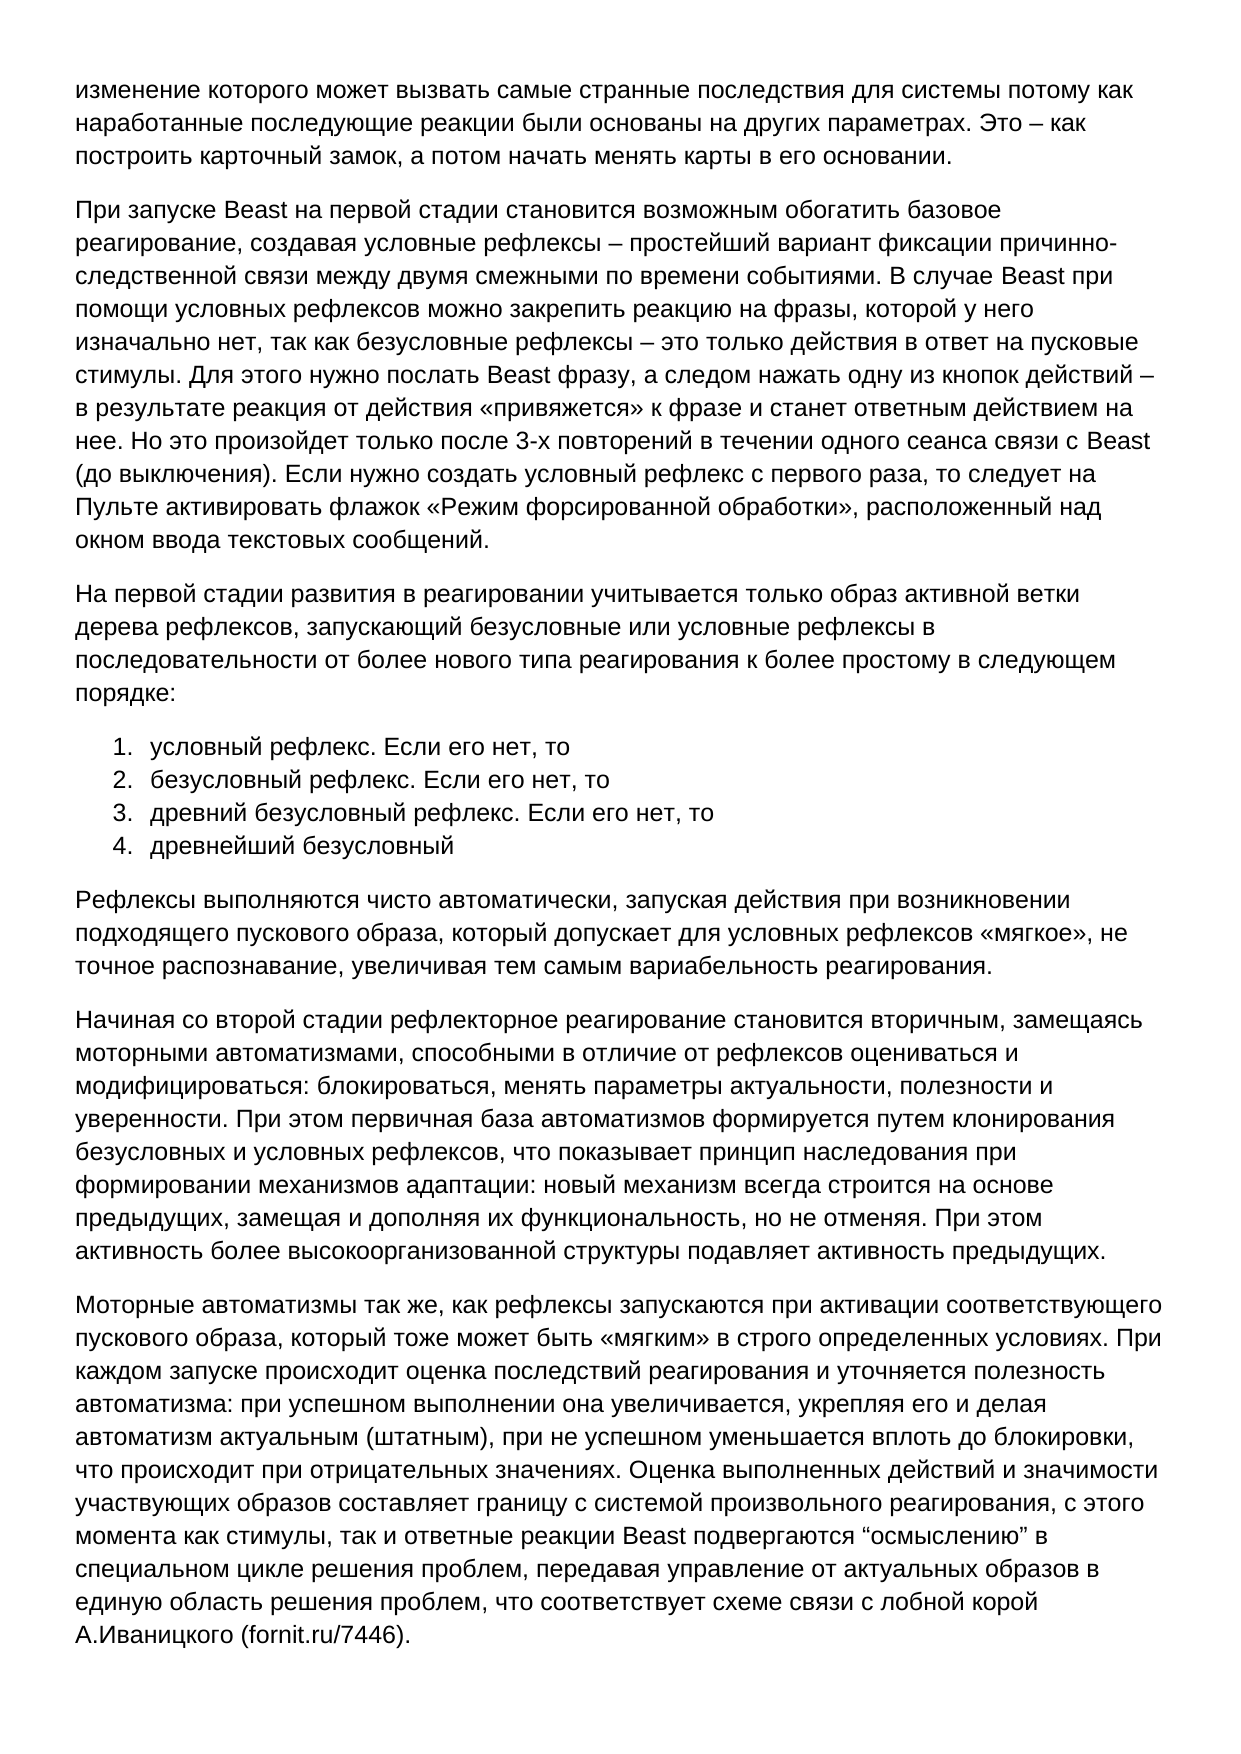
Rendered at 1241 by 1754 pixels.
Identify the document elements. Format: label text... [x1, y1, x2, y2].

text При запуске Beast на первой стадии становится возможным обогатить базовое реагирование, создавая условные рефлексы – простейший вариант фиксации причинно-следственной связи между двумя смежными по времени событиями. В случае Beast при помощи условных рефлексов можно закрепить реакцию на фразы, которой у него изначально нет, так как безусловные рефлексы – это только действия в ответ на пусковые стимулы. Для этого нужно послать Beast фразу, а следом нажать одну из кнопок действий – в результате реакция от действия «привяжется» к фразе и станет ответным действием на нее. Но это произойдет только после 3-х повторений в течении одного сеанса связи с Beast (до выключения). Если нужно создать условный рефлекс с первого раза, то следует на Пульте активировать флажок «Режим форсированной обработки», расположенный над окном ввода текстовых сообщений. [75, 195, 1165, 554]
list древнейший безусловный [112, 831, 1165, 860]
list условный рефлекс. Если его нет, то [112, 732, 1165, 761]
list древний безусловный рефлекс. Если его нет, то [112, 798, 1165, 827]
text Моторные автоматизмы так же, как рефлексы запускаются при активации соответствующего пускового образа, который тоже может быть «мягким» в строго определенных условиях. При каждом запуске происходит оценка последствий реагирования и уточняется полезность автоматизма: при успешном выполнении она увеличивается, укрепляя его и делая автоматизм актуальным (штатным), при не успешном уменьшается вплоть до блокировки, что происходит при отрицательных значениях. Оценка выполненных действий и значимости участвующих образов составляет границу с системой произвольного реагирования, с этого момента как стимулы, так и ответные реакции Beast подвергаются “осмыслению” в специальном цикле решения проблем, передавая управление от актуальных образов в единую область решения проблем, что соответствует схеме связи с лобной корой А.Иваницкого (fornit.ru/7446). [75, 1290, 1165, 1649]
text Начиная со второй стадии рефлекторное реагирование становится вторичным, замещаясь моторными автоматизмами, способными в отличие от рефлексов оцениваться и модифицироваться: блокироваться, менять параметры актуальности, полезности и уверенности. При этом первичная база автоматизмов формируется путем клонирования безусловных и условных рефлексов, что показывает принцип наследования при формировании механизмов адаптации: новый механизм всегда строится на основе предыдущих, замещая и дополняя их функциональность, но не отменяя. При этом активность более высокоорганизованной структуры подавляет активность предыдущих. [75, 1005, 1165, 1264]
list безусловный рефлекс. Если его нет, то [112, 765, 1165, 794]
text На первой стадии развития в реагировании учитывается только образ активной ветки дерева рефлексов, запускающий безусловные или условные рефлексы в последовательности от более нового типа реагирования к более простому в следующем порядке: [75, 579, 1165, 707]
text Рефлексы выполняются чисто автоматически, запуская действия при возникновении подходящего пускового образа, который допускает для условных рефлексов «мягкое», не точное распознавание, увеличивая тем самым вариабельность реагирования. [75, 885, 1165, 979]
